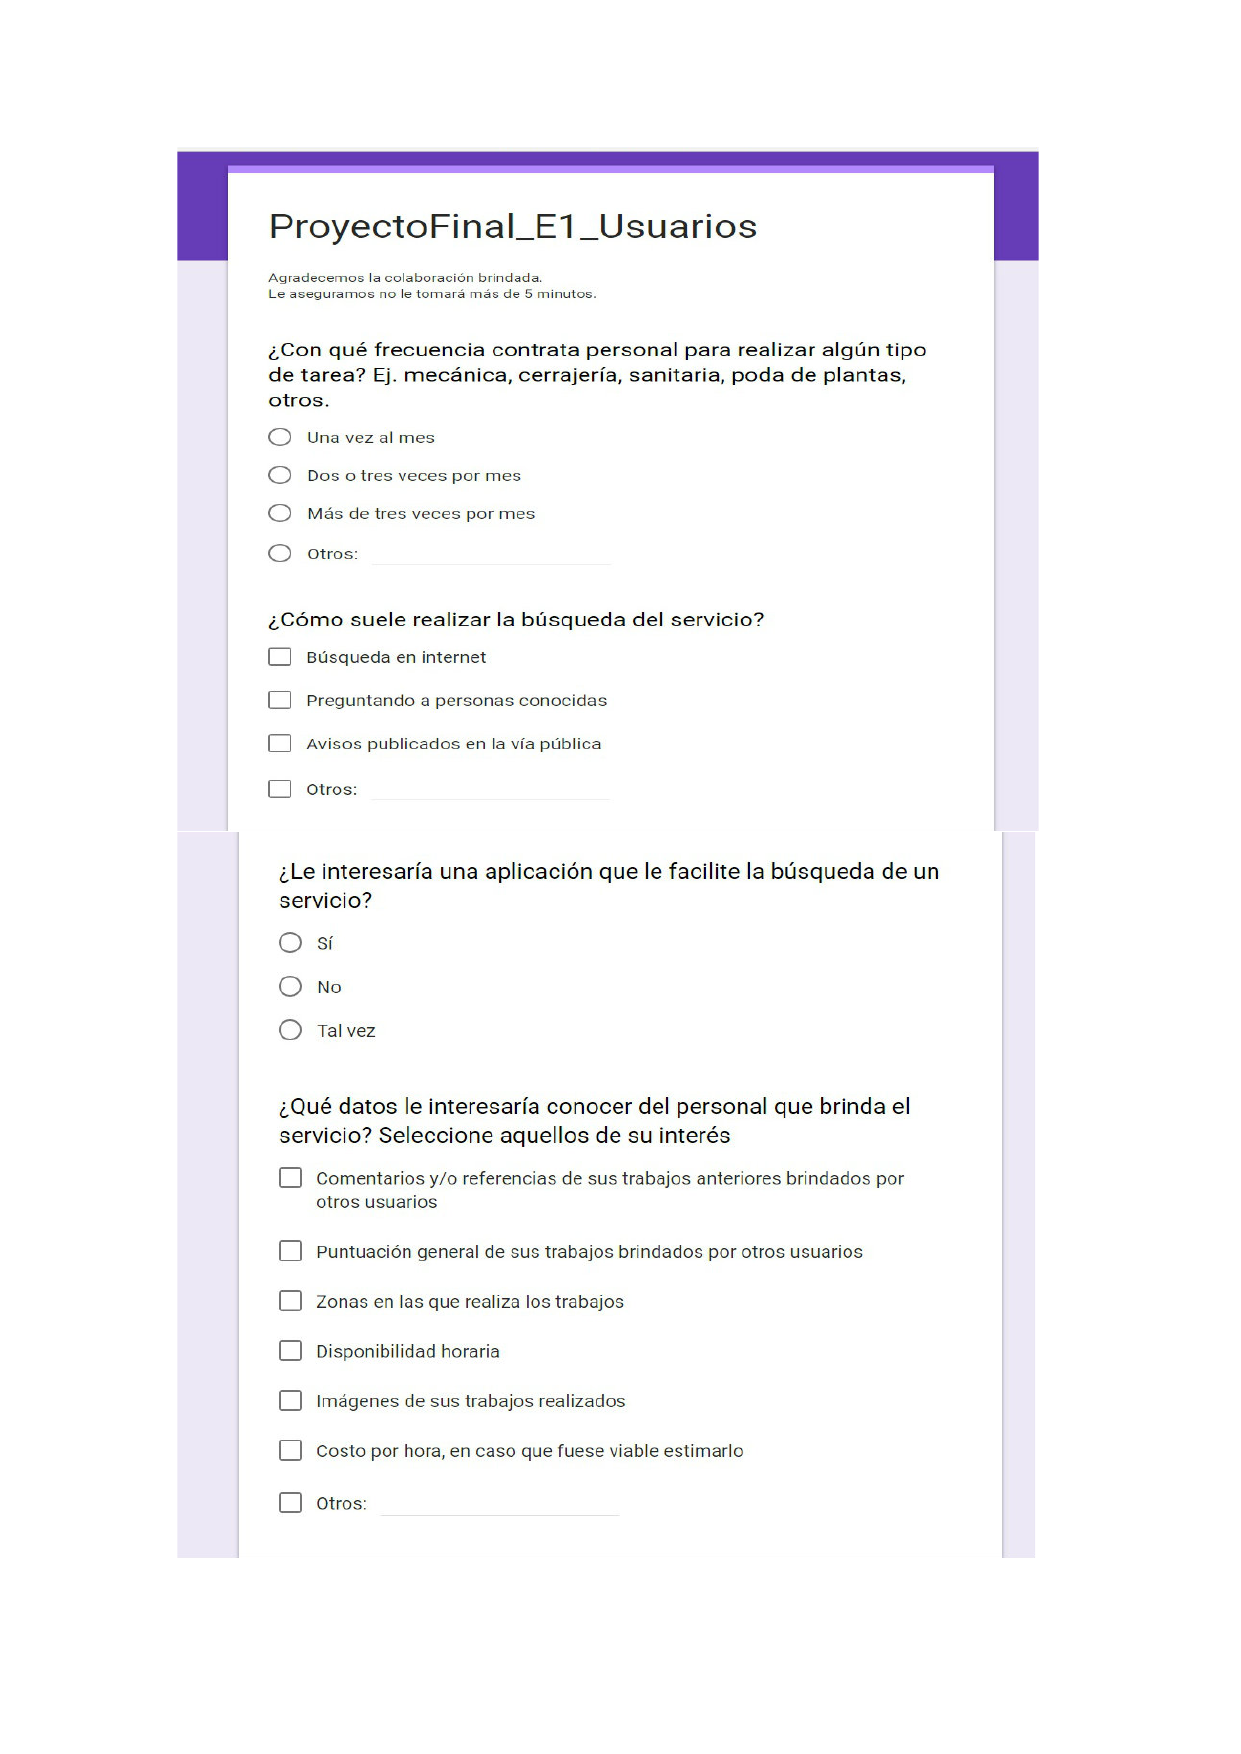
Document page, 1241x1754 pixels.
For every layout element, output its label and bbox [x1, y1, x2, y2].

picture [177, 832, 1036, 1558]
picture [177, 147, 1039, 831]
